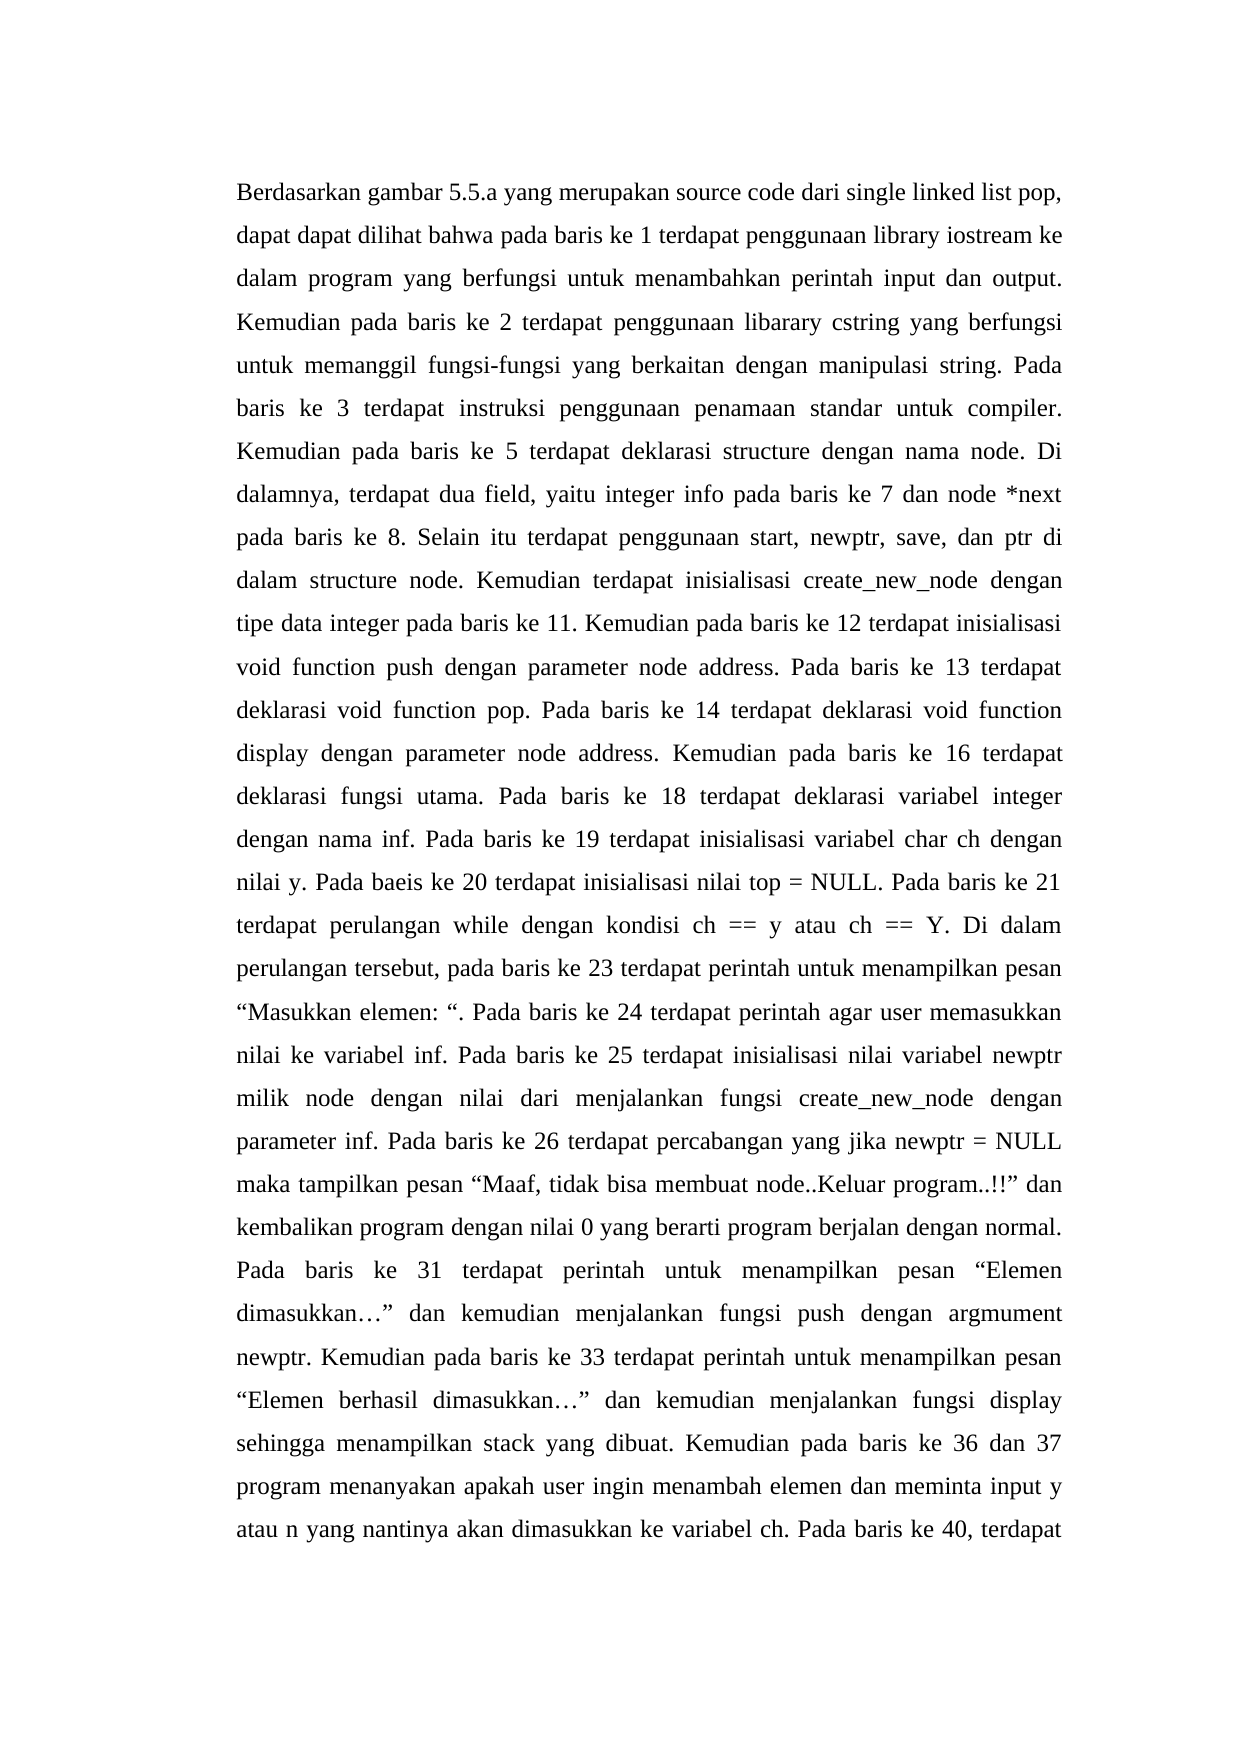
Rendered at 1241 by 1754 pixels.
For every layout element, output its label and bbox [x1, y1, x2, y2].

text [236, 177, 1063, 1543]
